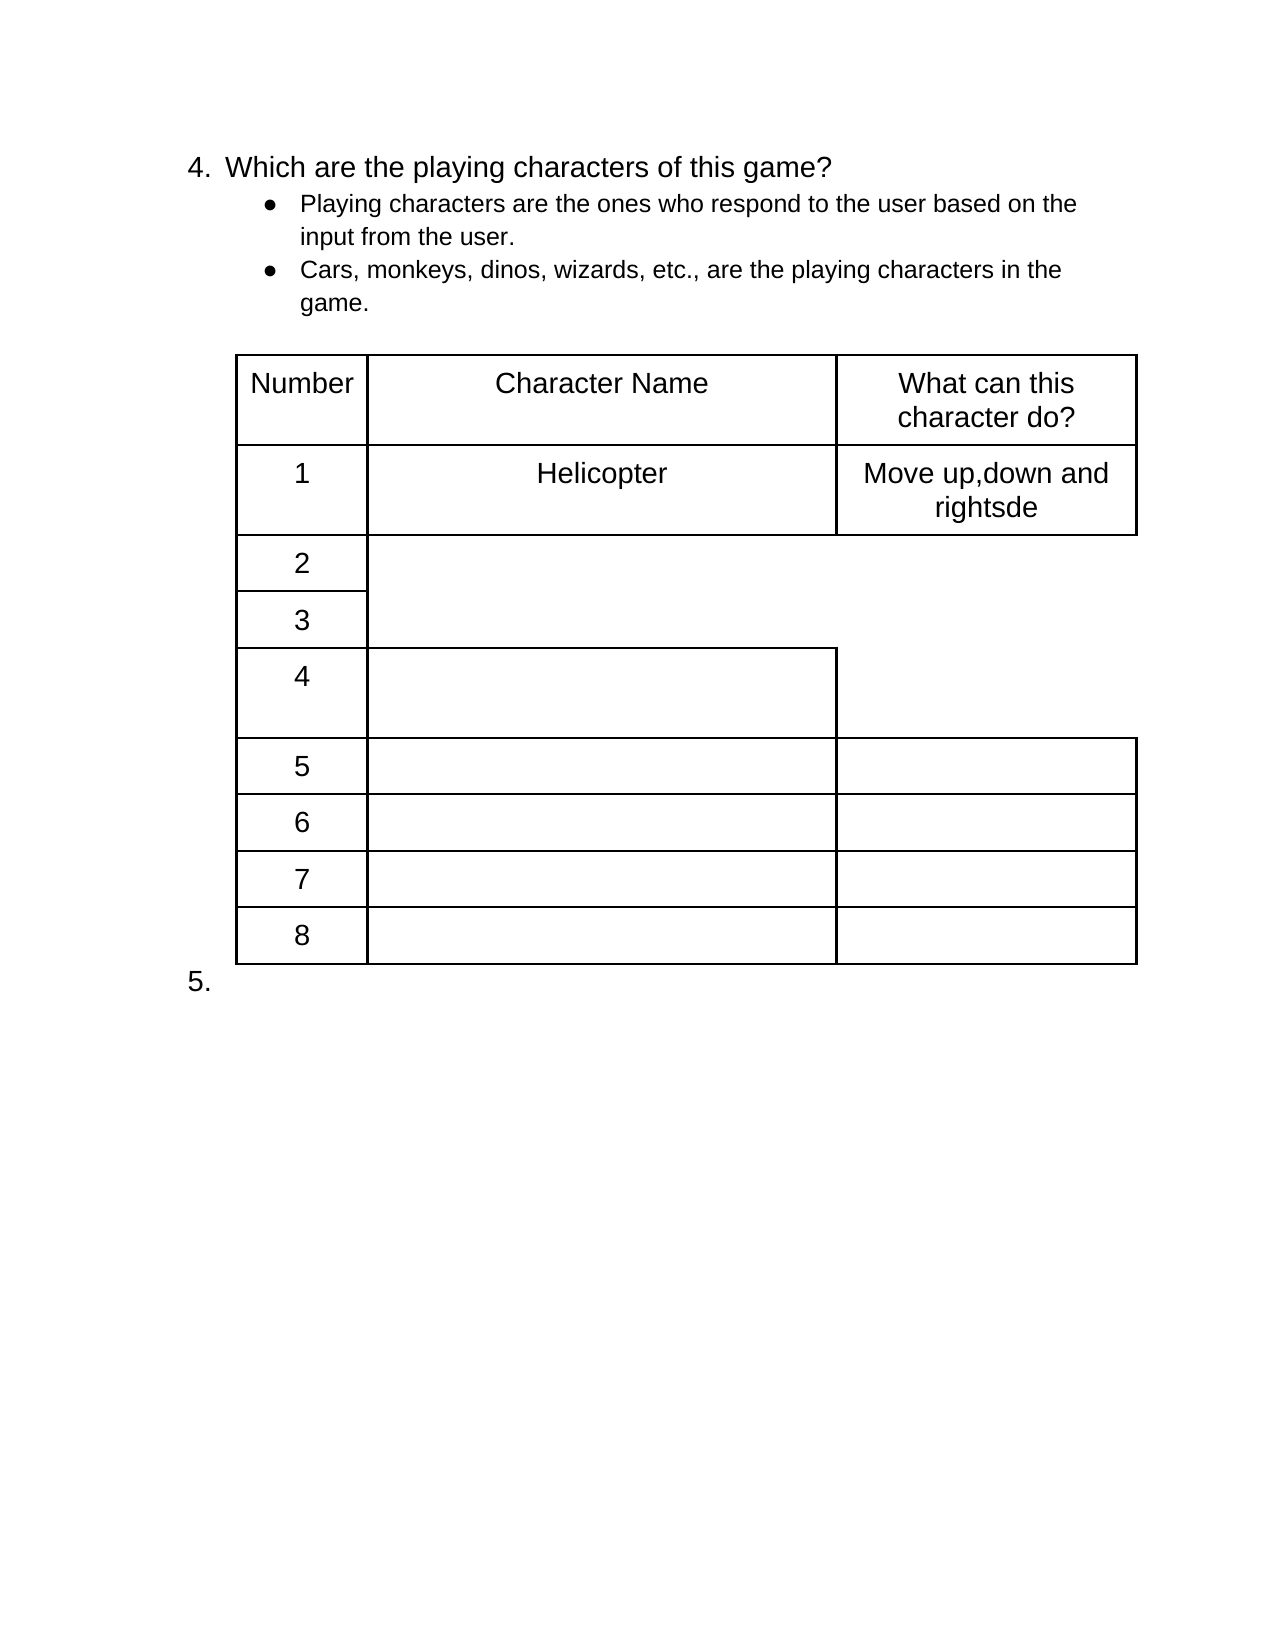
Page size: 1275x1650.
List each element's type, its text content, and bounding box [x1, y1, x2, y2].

table_cell 2 [238, 536, 366, 590]
list Which are the playing characters of this game? [187, 150, 1125, 183]
table_cell [369, 908, 835, 962]
table_cell Helicopter [369, 446, 835, 534]
table_cell Move up,down and rightsde [838, 446, 1135, 534]
table_cell [369, 739, 835, 793]
list Cars, monkeys, dinos, wizards, etc., are the playing characters in the game. [262, 254, 1125, 316]
table_header What can this character do? [838, 356, 1135, 444]
table_cell 5 [238, 739, 366, 793]
table_cell [369, 649, 835, 737]
table_cell 3 [238, 592, 366, 647]
table_cell 6 [238, 795, 366, 849]
table_cell 7 [238, 852, 366, 906]
table_cell [369, 795, 835, 849]
table_cell [369, 852, 835, 906]
table_cell [838, 908, 1135, 962]
table_cell [838, 739, 1135, 793]
table_header Character Name [369, 356, 835, 444]
table_cell 4 [238, 649, 366, 737]
table_cell [838, 852, 1135, 906]
table_cell 1 [238, 446, 366, 534]
table_cell [838, 795, 1135, 849]
table_cell 8 [238, 908, 366, 962]
list Playing characters are the ones who respond to the user based on the input from the user. [262, 188, 1125, 250]
table_header Number [238, 356, 366, 444]
